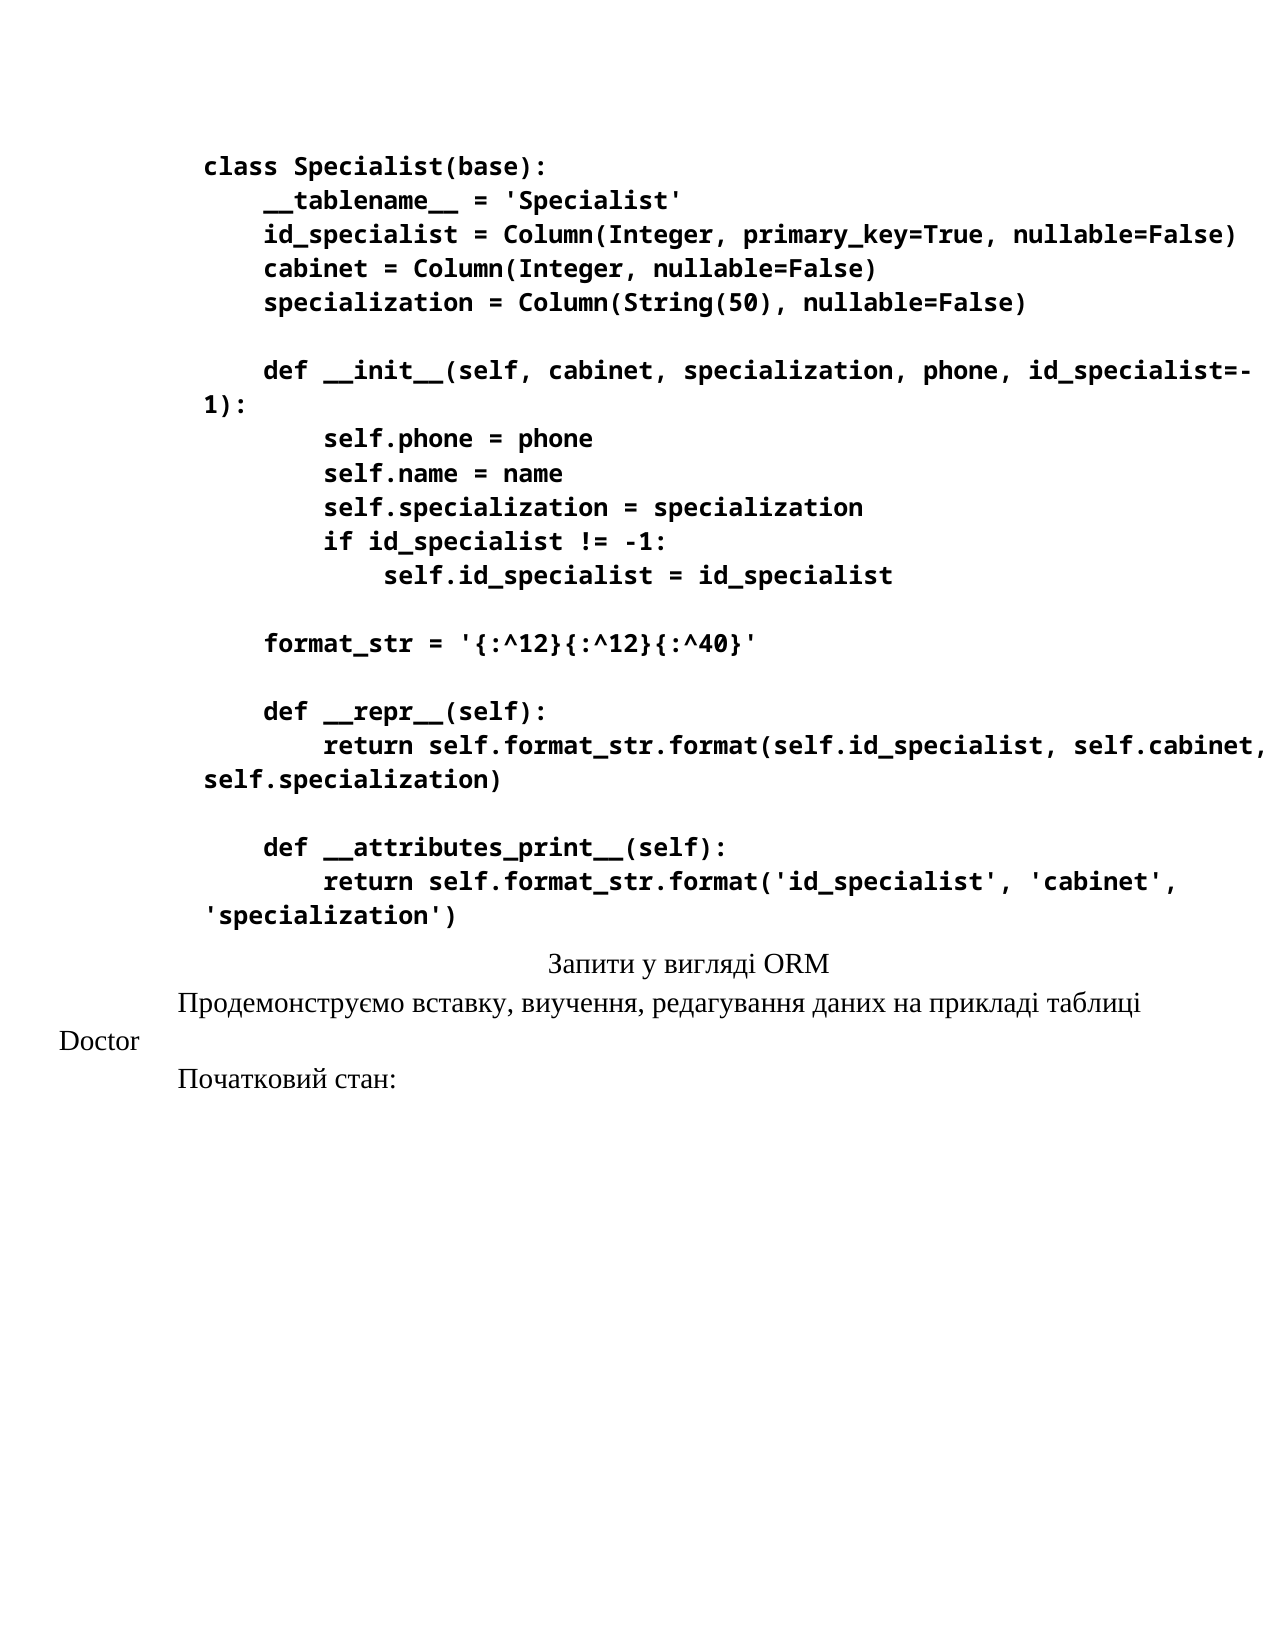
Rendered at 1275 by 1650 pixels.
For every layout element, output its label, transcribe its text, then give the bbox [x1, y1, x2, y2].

text class Specialist(base): [203, 149, 1275, 183]
text if id_specialist != -1: [203, 523, 1275, 557]
text self.id_specialist = id_specialist [203, 557, 1275, 591]
text self.specialization = specialization [203, 489, 1275, 523]
text def __init__(self, cabinet, specialization, phone, id_specialist=-1): [203, 353, 1275, 421]
text self.name = name [203, 455, 1275, 489]
text Початковий стан: [58, 1062, 1275, 1096]
text def __attributes_print__(self): [203, 830, 1275, 864]
text return self.format_str.format(self.id_specialist, self.cabinet, self.specialization) [203, 728, 1275, 796]
text specialization = Column(String(50), nullable=False) [203, 285, 1275, 319]
text def __repr__(self): [203, 694, 1275, 728]
text return self.format_str.format('id_specialist', 'cabinet', 'specialization') [203, 864, 1275, 932]
text Продемонструємо вставку, виучення, редагування даних на прикладі таблиці Doctor [58, 985, 1149, 1057]
text format_str = '{:^12}{:^12}{:^40}' [203, 626, 1275, 659]
text cabinet = Column(Integer, nullable=False) [203, 251, 1275, 285]
text id_specialist = Column(Integer, primary_key=True, nullable=False) [203, 217, 1275, 251]
text Запити у вигляді ORM [103, 946, 1275, 980]
text self.phone = phone [203, 421, 1275, 455]
text __tablename__ = 'Specialist' [203, 183, 1275, 217]
